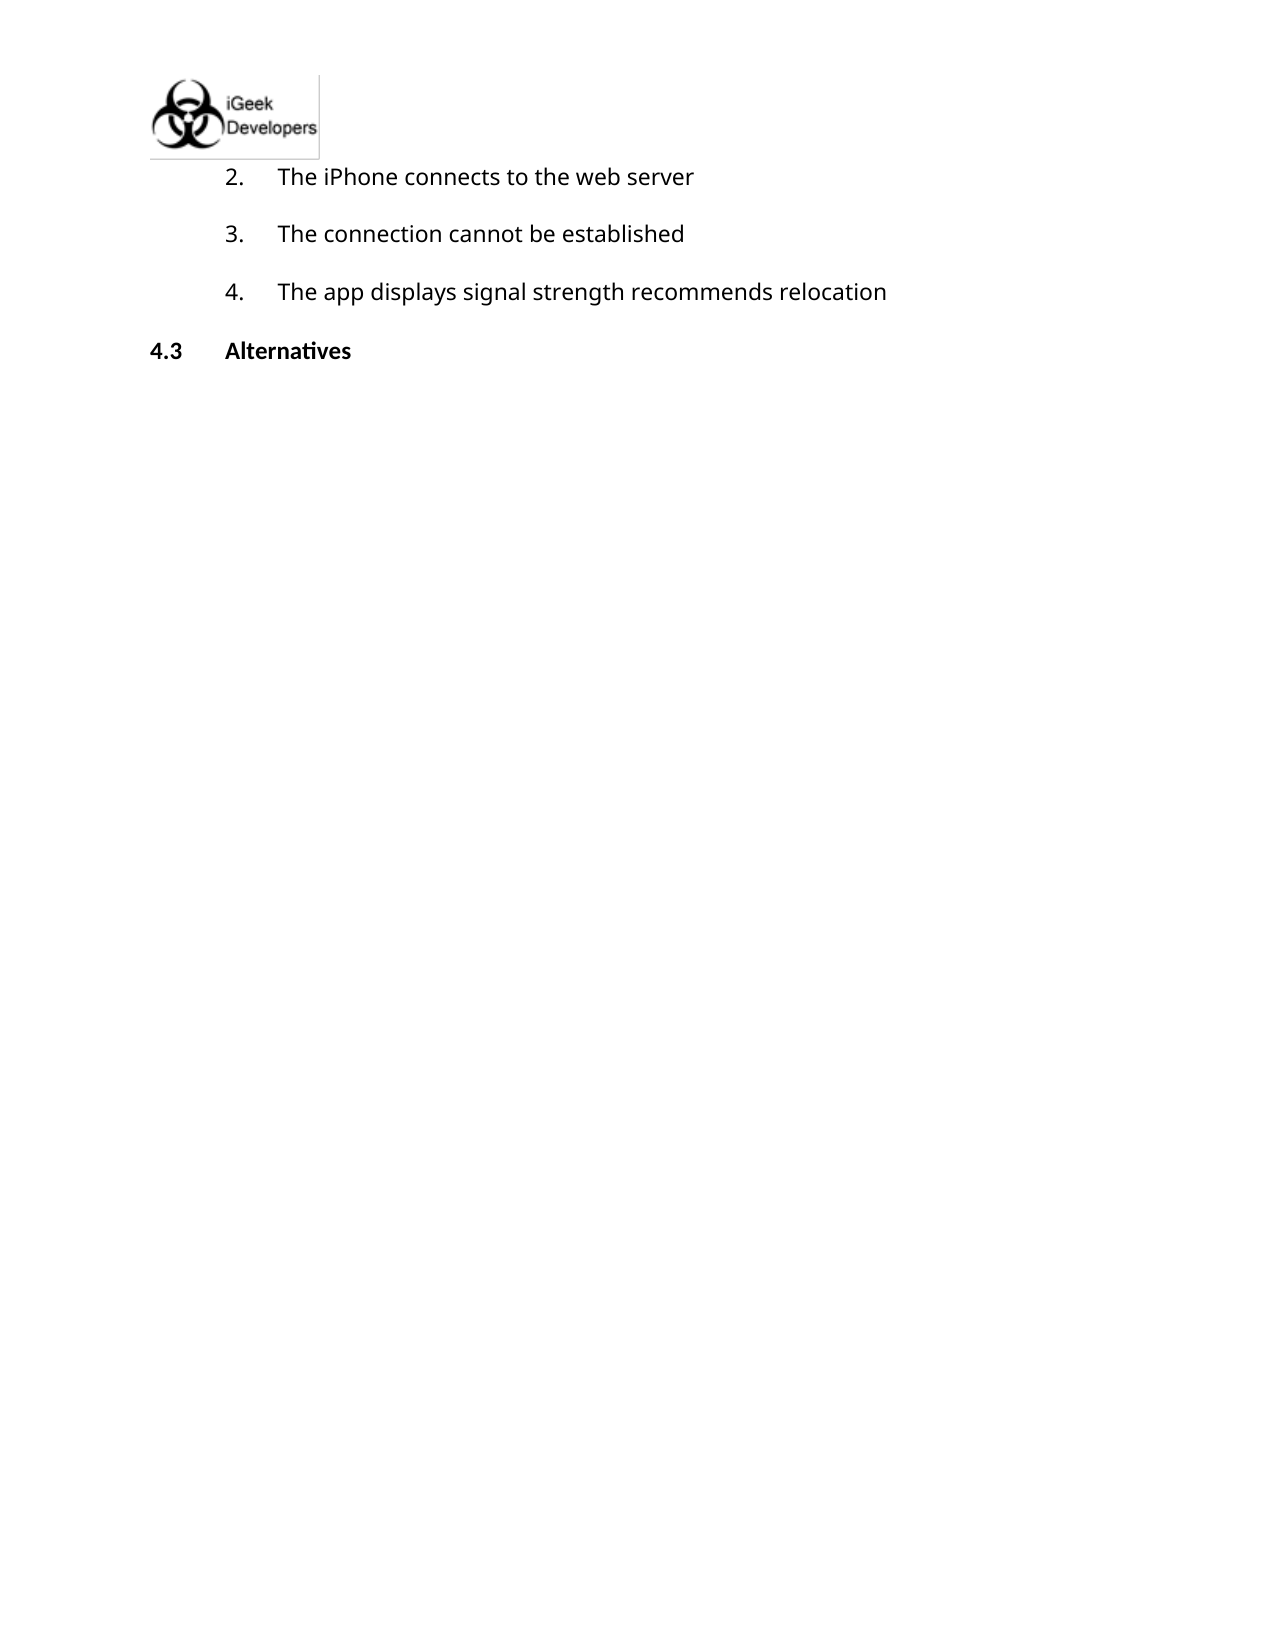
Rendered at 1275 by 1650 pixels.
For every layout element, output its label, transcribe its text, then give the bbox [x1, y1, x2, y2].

list The app displays signal strength recommends relocation [225, 276, 1125, 307]
list The iPhone connects to the web server [225, 161, 1125, 192]
list The connection cannot be established [225, 218, 1125, 249]
picture [150, 75, 321, 161]
subtitle Alternatives [150, 335, 1125, 365]
